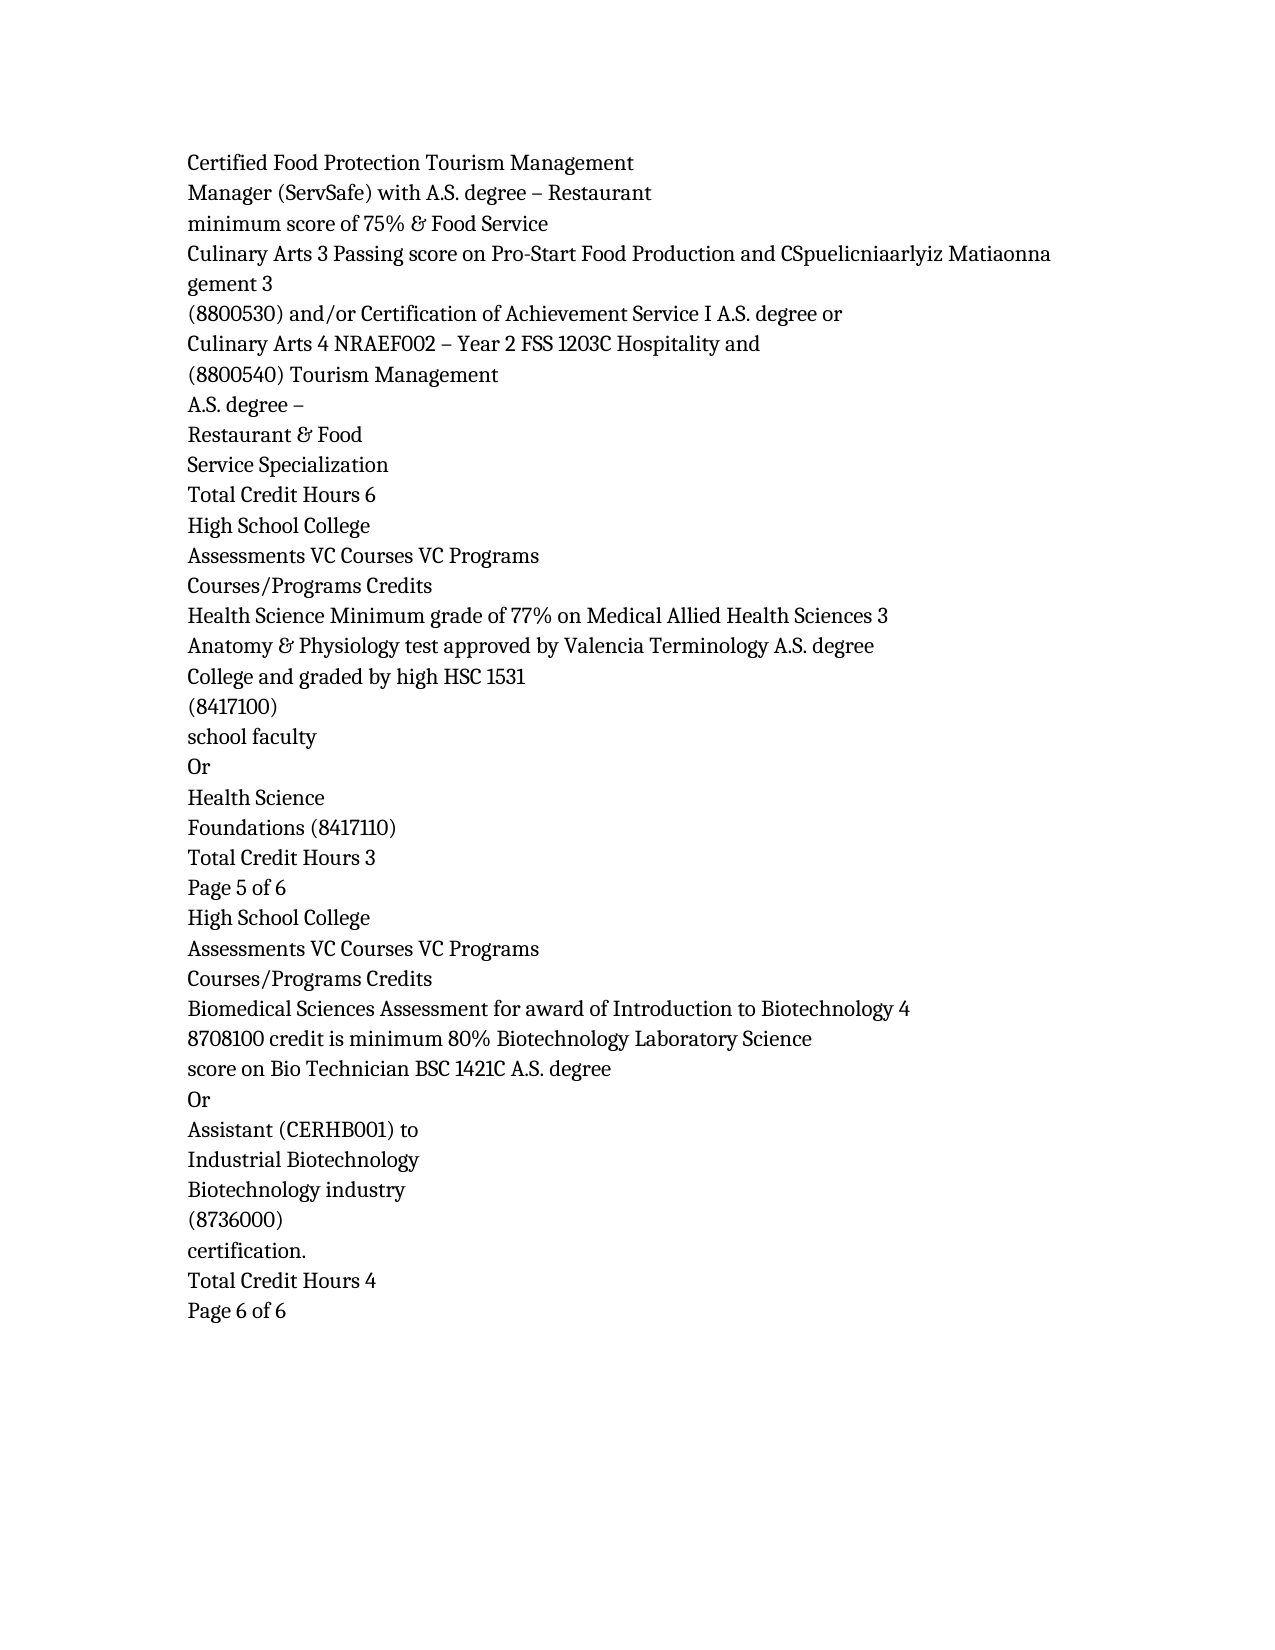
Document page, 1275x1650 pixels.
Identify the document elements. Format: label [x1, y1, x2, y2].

text [187, 150, 1087, 1324]
